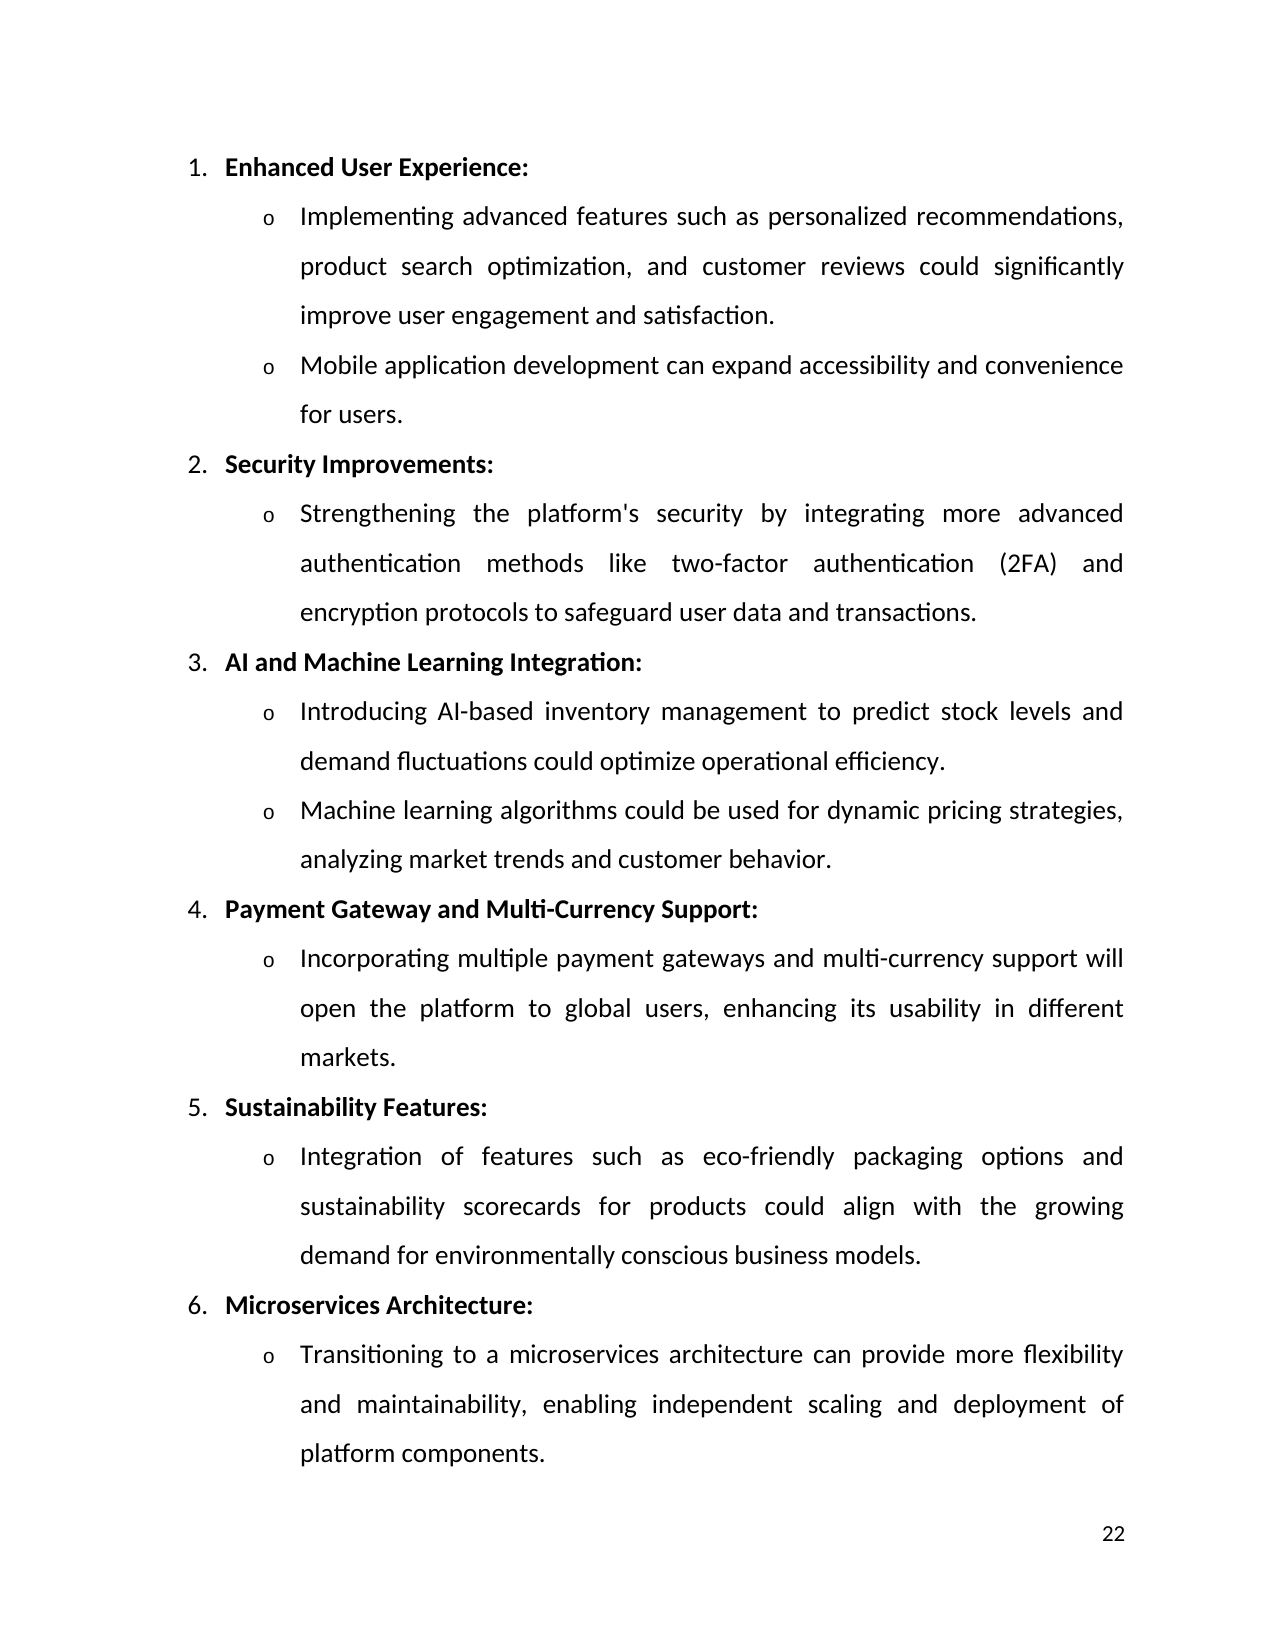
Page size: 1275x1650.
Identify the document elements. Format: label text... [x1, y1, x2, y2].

list Introducing AI-based inventory management to predict stock levels and demand fluctuations could optimize operational efficiency. [262, 694, 1125, 777]
list Incorporating multiple payment gateways and multi-currency support will open the platform to global users, enhancing its usability in different markets. [262, 942, 1125, 1074]
list Microservices Architecture: [187, 1288, 1125, 1321]
list Security Improvements: [187, 447, 1125, 480]
list Sustainability Features: [187, 1090, 1125, 1123]
list Transitioning to a microservices architecture can provide more flexibility and maintainability, enabling independent scaling and deployment of platform components. [262, 1337, 1125, 1469]
list Mobile application development can expand accessibility and convenience for users. [262, 348, 1125, 430]
list Strengthening the platform's security by integrating more advanced authentication methods like two-factor authentication (2FA) and encryption protocols to safeguard user data and transactions. [262, 496, 1125, 628]
list Enhanced User Experience: [187, 150, 1125, 183]
list Payment Gateway and Multi-Currency Support: [187, 892, 1125, 925]
list Machine learning algorithms could be used for dynamic pricing strategies, analyzing market trends and customer behavior. [262, 793, 1125, 876]
list Implementing advanced features such as personalized recommendations, product search optimization, and customer reviews could significantly improve user engagement and satisfaction. [262, 199, 1125, 331]
list Integration of features such as eco-friendly packaging options and sustainability scorecards for products could align with the growing demand for environmentally conscious business models. [262, 1139, 1125, 1272]
list AI and Machine Learning Integration: [187, 645, 1125, 678]
